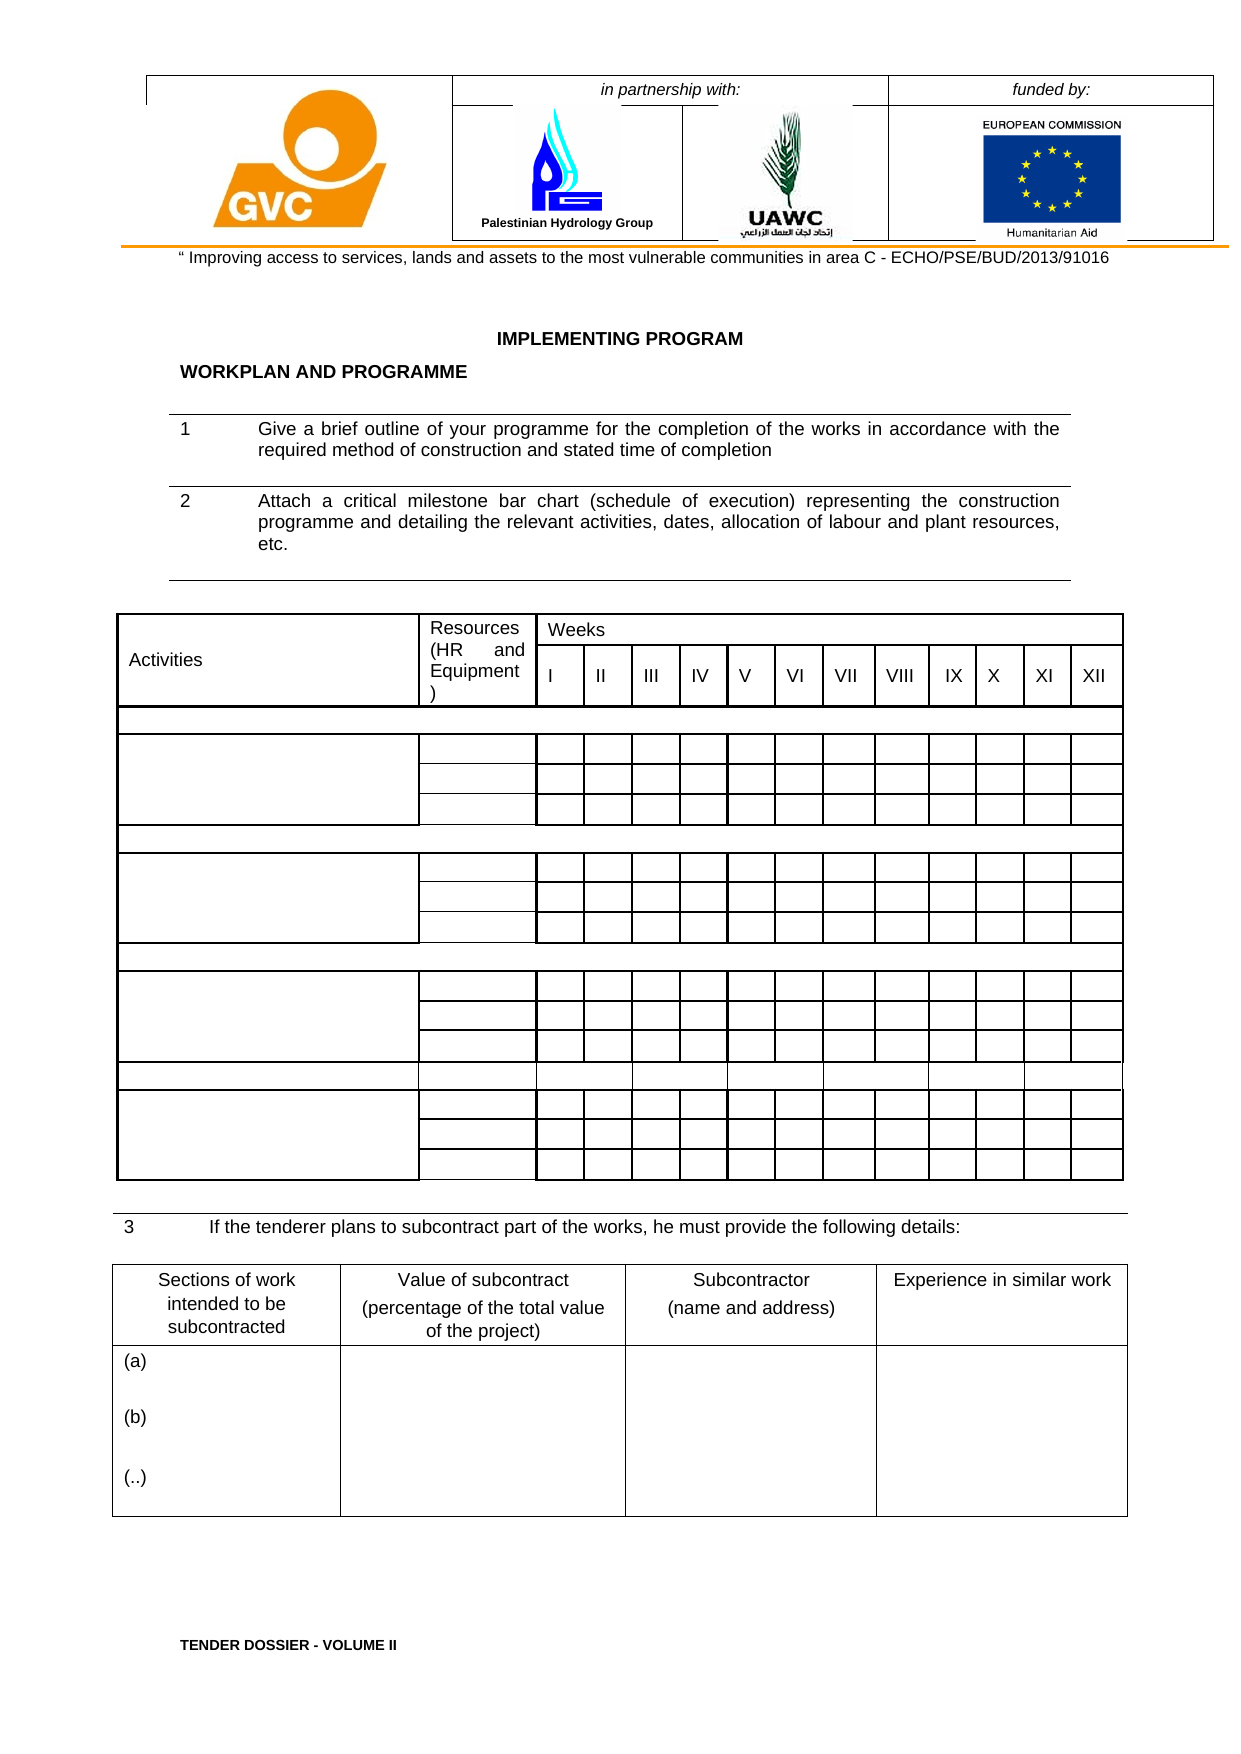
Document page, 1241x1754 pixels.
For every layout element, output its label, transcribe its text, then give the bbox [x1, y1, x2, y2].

table_cell [930, 765, 975, 792]
table_cell [876, 795, 928, 824]
table_cell [729, 854, 774, 881]
table_cell [626, 1346, 876, 1516]
table_cell [729, 795, 774, 824]
text WORKPLAN AND PROGRAMME [180, 358, 1060, 383]
table_cell [776, 765, 822, 792]
table_header Activities [119, 615, 418, 705]
table_cell [729, 1150, 774, 1179]
picture [718, 105, 853, 241]
table_cell [538, 795, 583, 824]
table_header Give a brief outline of your programme for the completion of the works in accordance with the required method of construction and stated time of completion [247, 415, 1071, 486]
table_cell [119, 972, 418, 1061]
table_cell [633, 795, 679, 824]
table_cell [824, 1002, 874, 1029]
table_cell VII [824, 646, 874, 705]
table_cell [728, 1063, 823, 1088]
table_cell [538, 972, 583, 1000]
table_cell [930, 913, 975, 942]
table_cell [681, 883, 726, 911]
table_cell [341, 1346, 625, 1516]
table_cell [538, 765, 583, 792]
table_cell [585, 854, 631, 881]
table_cell [538, 1150, 583, 1179]
table_cell [538, 854, 583, 881]
picture [975, 114, 1128, 241]
table_cell [681, 1091, 726, 1118]
table_cell [585, 913, 631, 942]
table_cell [824, 765, 874, 792]
table_header Weeks [538, 615, 1122, 644]
table_cell [776, 883, 822, 911]
table_cell [633, 735, 679, 763]
table_cell [1025, 1120, 1070, 1148]
table_cell [876, 1002, 928, 1029]
table_cell [1025, 972, 1070, 1000]
table_cell [824, 1063, 928, 1088]
table_cell [538, 1031, 583, 1061]
table_cell [537, 1063, 632, 1088]
table_cell [877, 1346, 1127, 1516]
table_cell [420, 912, 535, 942]
table_cell VIII [876, 646, 928, 705]
table_cell [585, 1002, 631, 1029]
table_cell [930, 1091, 975, 1118]
table_cell (a) (b) (..) [113, 1346, 340, 1516]
table_cell [1025, 795, 1070, 824]
table_header If the tenderer plans to subcontract part of the works, he must provide the following details: [198, 1214, 1128, 1263]
table_cell [585, 1031, 631, 1061]
table_cell [824, 883, 874, 911]
table_cell [585, 765, 631, 792]
table_cell [776, 1031, 822, 1061]
table_cell [729, 1002, 774, 1029]
table_cell [681, 735, 726, 763]
table_cell [538, 1091, 583, 1118]
table_cell Sections of work intended to be subcontracted [113, 1265, 340, 1344]
table_cell [1072, 765, 1122, 792]
table_cell [1072, 1089, 1122, 1118]
table_cell [1072, 735, 1122, 763]
table_cell Attach a critical milestone bar chart (schedule of execution) representing the construction programme and detailing the relevant activities, dates, allocation of labour and plant resources, etc. [247, 487, 1071, 580]
table_cell [1025, 883, 1070, 911]
table_cell [1072, 1150, 1122, 1179]
table_cell [729, 883, 774, 911]
table_cell [1025, 1061, 1122, 1088]
table_cell [930, 795, 975, 824]
table_cell [681, 765, 726, 792]
table_cell [977, 1120, 1023, 1148]
table_cell [977, 913, 1023, 942]
table_cell [824, 854, 874, 881]
table_cell [729, 1031, 774, 1061]
table_cell [1025, 1002, 1070, 1029]
table_cell [977, 765, 1023, 792]
table_cell [930, 1150, 975, 1179]
table_cell [876, 854, 928, 881]
table_cell [633, 1091, 679, 1118]
table_cell [119, 1091, 418, 1179]
table_cell Experience in similar work [877, 1265, 1127, 1344]
table_cell [729, 1120, 774, 1148]
table_cell [1072, 795, 1122, 824]
table_cell [824, 913, 874, 942]
table_cell [681, 913, 726, 942]
table_cell [1025, 735, 1070, 763]
table_header 1 [169, 415, 247, 486]
table_cell XII [1072, 646, 1122, 705]
table_cell VI [776, 646, 822, 705]
table_cell [419, 1063, 536, 1088]
table_cell [585, 1120, 631, 1148]
table_cell [977, 1091, 1023, 1118]
table_cell [876, 1031, 928, 1061]
table_cell [930, 1031, 975, 1061]
table_cell [729, 735, 774, 763]
table_cell [977, 1031, 1023, 1061]
table_cell Subcontractor (name and address) [626, 1265, 876, 1344]
table_cell [681, 1120, 726, 1148]
table_cell [681, 854, 726, 881]
table_cell [1072, 1031, 1122, 1061]
table_cell [930, 735, 975, 763]
table_cell [420, 794, 535, 824]
table_cell [585, 795, 631, 824]
table_cell [930, 1002, 975, 1029]
table_cell [420, 882, 535, 911]
table_cell [681, 1031, 726, 1061]
table_cell [929, 1063, 1024, 1088]
table_cell Value of subcontract (percentage of the total value of the project) [341, 1265, 625, 1344]
table_cell [1025, 913, 1070, 942]
table_cell [420, 1120, 535, 1148]
table_cell [776, 795, 822, 824]
table_cell [681, 1150, 726, 1179]
table_cell [420, 1150, 535, 1179]
table_cell [1025, 854, 1070, 881]
table_header 3 [113, 1214, 198, 1263]
table_cell [876, 883, 928, 911]
table_cell [776, 854, 822, 881]
table_cell [1072, 1002, 1122, 1029]
picture [512, 105, 622, 217]
table_cell [1072, 913, 1122, 942]
table_cell [930, 883, 975, 911]
table_cell [119, 1063, 418, 1088]
table_cell [681, 972, 726, 1000]
text IMPLEMENTING PROGRAM [180, 328, 1060, 350]
table_cell [977, 1002, 1023, 1029]
table_cell [930, 854, 975, 881]
table_cell [420, 1031, 535, 1061]
table_cell [1025, 1091, 1070, 1118]
table_cell [876, 1091, 928, 1118]
table_cell [729, 1091, 774, 1118]
table_cell [977, 1150, 1023, 1179]
table_cell [585, 972, 631, 1000]
table_cell [681, 1002, 726, 1029]
table_cell [776, 1091, 822, 1118]
table_cell [776, 972, 822, 1000]
table_cell [538, 883, 583, 911]
table_cell XI [1025, 646, 1070, 705]
table_cell [1072, 1120, 1122, 1148]
table_cell [1025, 765, 1070, 792]
table_cell [776, 1120, 822, 1148]
table_cell [633, 1002, 679, 1029]
table_cell [633, 1031, 679, 1061]
table_cell [876, 765, 928, 792]
table_cell [824, 1150, 874, 1179]
table_cell [776, 1150, 822, 1179]
table_cell [824, 1031, 874, 1061]
table_cell IX [930, 646, 975, 705]
table_cell [420, 735, 535, 763]
table_cell [977, 735, 1023, 763]
table_cell [633, 1150, 679, 1179]
table_cell [1072, 972, 1122, 1000]
table_cell [633, 913, 679, 942]
table_cell [633, 883, 679, 911]
picture [211, 88, 388, 228]
table_cell [977, 883, 1023, 911]
table_cell [977, 795, 1023, 824]
table_header Resources (HR and Equipment) [420, 615, 535, 705]
table_cell [1072, 854, 1122, 881]
table_cell [585, 1091, 631, 1118]
table_cell [930, 1120, 975, 1148]
table_cell [776, 1002, 822, 1029]
table_cell III [633, 646, 679, 705]
table_cell [538, 735, 583, 763]
table_cell [876, 735, 928, 763]
table_cell [538, 1002, 583, 1029]
table_cell [977, 972, 1023, 1000]
table_cell [633, 854, 679, 881]
table_cell [876, 913, 928, 942]
table_cell [824, 795, 874, 824]
table_cell 2 [169, 487, 247, 580]
table_cell V [729, 646, 774, 705]
table_cell I [538, 646, 583, 705]
table_cell [776, 735, 822, 763]
table_cell [585, 883, 631, 911]
table_cell [729, 913, 774, 942]
table_cell [876, 1120, 928, 1148]
table_cell [538, 1120, 583, 1148]
table_cell [681, 795, 726, 824]
table_cell [824, 735, 874, 763]
table_cell [420, 854, 535, 881]
table_cell [420, 972, 535, 1000]
table_cell [633, 1063, 727, 1088]
table_cell [930, 972, 975, 1000]
table_cell [420, 1002, 535, 1029]
table_cell [729, 765, 774, 792]
table_cell [585, 1150, 631, 1179]
table_cell [585, 735, 631, 763]
table_cell [119, 735, 418, 824]
table_cell X [977, 646, 1023, 705]
table_cell [119, 825, 1122, 852]
table_cell [420, 1091, 535, 1118]
table_cell [824, 1120, 874, 1148]
table_cell [876, 972, 928, 1000]
table_cell [633, 765, 679, 792]
table_cell [1072, 883, 1122, 911]
table_cell [876, 1150, 928, 1179]
table_cell [1025, 1150, 1070, 1179]
table_cell [538, 913, 583, 942]
table_cell [977, 854, 1023, 881]
table_cell [1025, 1031, 1070, 1061]
table_cell [119, 708, 1122, 733]
table_cell [729, 972, 774, 1000]
table_cell [633, 972, 679, 1000]
table_cell II [585, 646, 631, 705]
table_cell [824, 1091, 874, 1118]
table_cell [119, 854, 418, 942]
table_cell IV [681, 646, 726, 705]
table_cell [776, 913, 822, 942]
table_cell [824, 972, 874, 1000]
table_cell [420, 764, 535, 792]
table_cell [633, 1120, 679, 1148]
table_cell [119, 943, 1122, 970]
